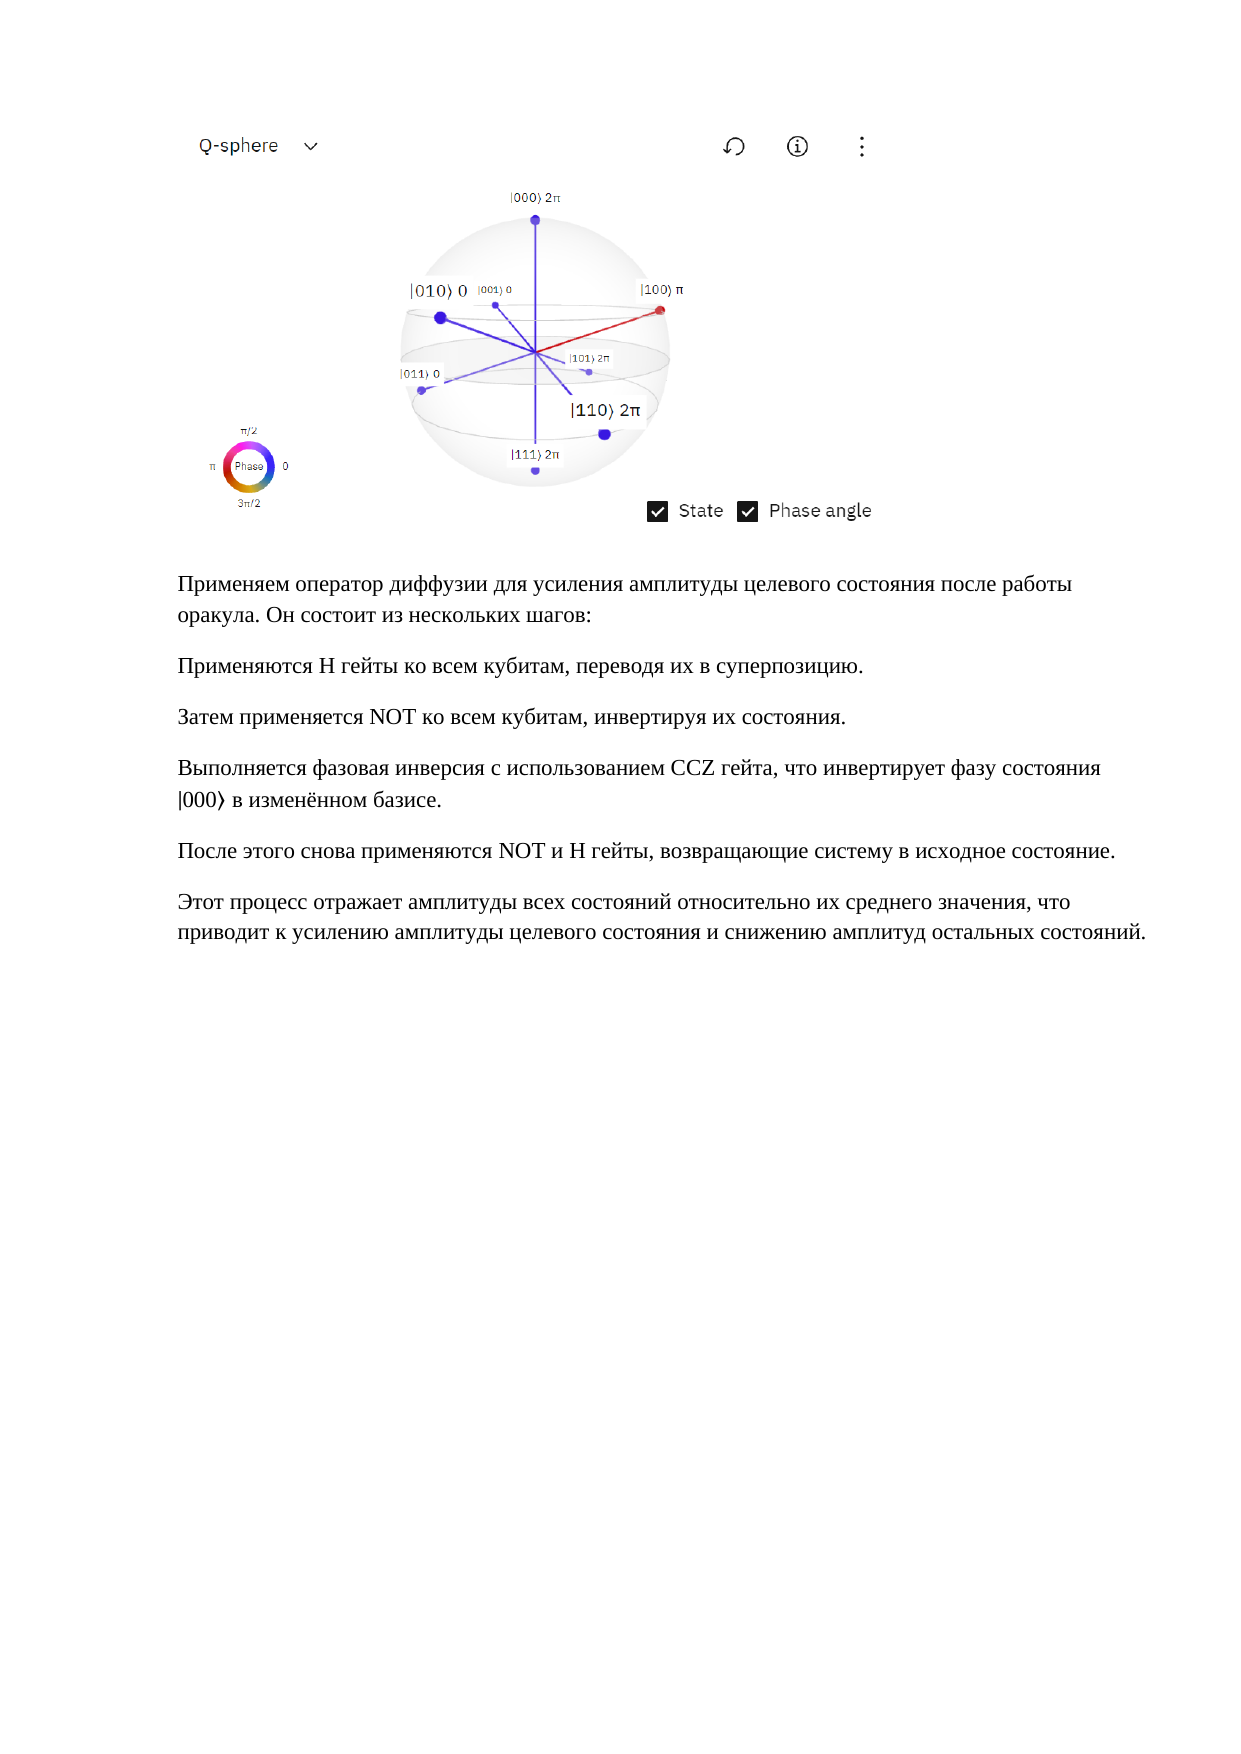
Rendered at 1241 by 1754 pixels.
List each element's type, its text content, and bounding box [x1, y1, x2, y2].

text Выполняется фазовая инверсия с использованием CCZ гейта, что инвертирует фазу состояния ∣000⟩ в изменённом базисе. [177, 754, 1152, 812]
text Применяются H гейты ко всем кубитам, переводя их в суперпозицию. [177, 652, 1152, 678]
text Затем применяется NOT ко всем кубитам, инвертируя их состояния. [177, 703, 1152, 729]
text Этот процесс отражает амплитуды всех состояний относительно их среднего значения, что приводит к усилению амплитуды целевого состояния и снижению амплитуд остальных состояний. [177, 888, 1152, 944]
text После этого снова применяются NOT и H гейты, возвращающие систему в исходное состояние. [177, 837, 1152, 863]
picture [177, 118, 886, 546]
text Применяем оператор диффузии для усиления амплитуды целевого состояния после работы оракула. Он состоит из нескольких шагов: [177, 571, 1152, 627]
